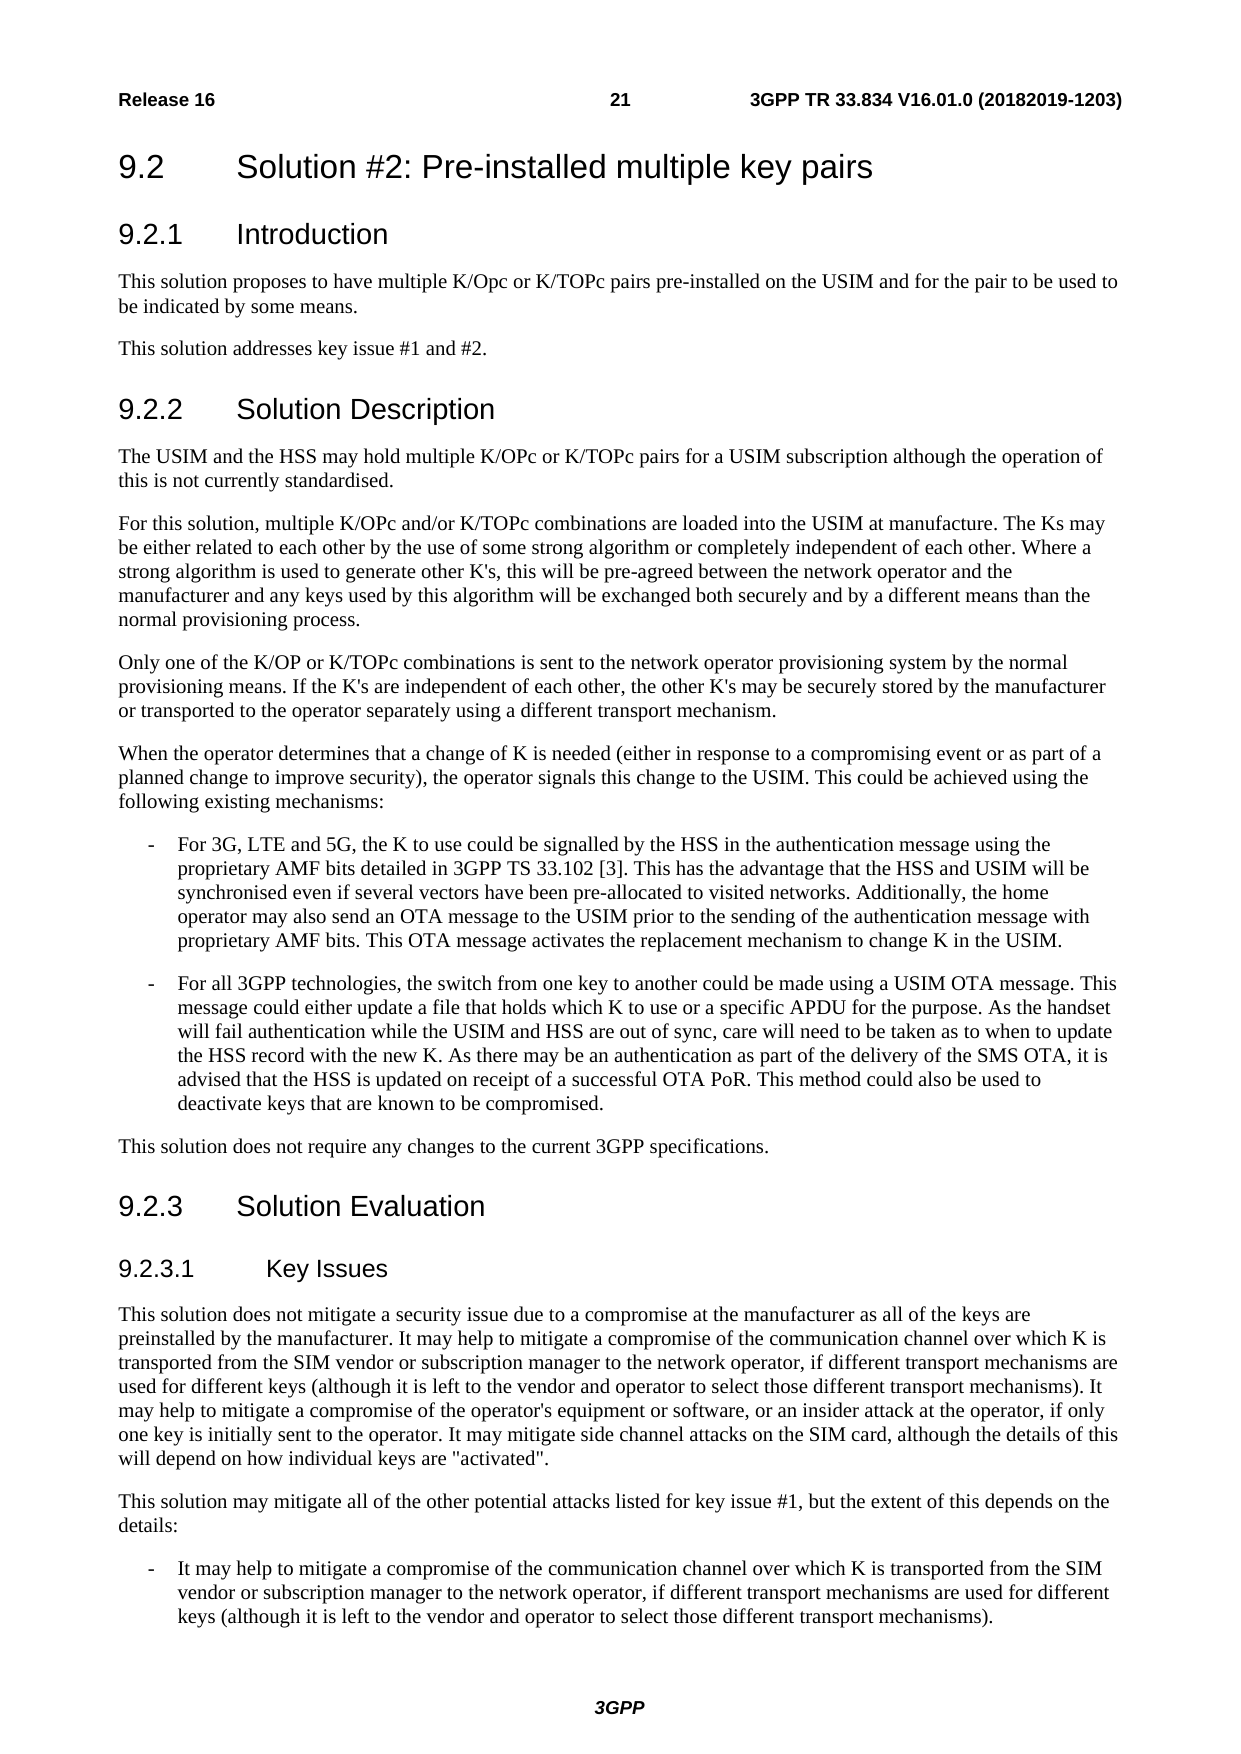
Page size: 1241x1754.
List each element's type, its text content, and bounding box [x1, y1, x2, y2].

text This solution may mitigate all of the other potential attacks listed for key issue #1, but the extent of this depends on the details: [118, 1489, 1122, 1537]
text This solution does not require any changes to the current 3GPP specifications. [118, 1134, 1122, 1158]
subtitle 9.2.1 Introduction [118, 217, 1122, 251]
text This solution proposes to have multiple K/Opc or K/TOPc pairs pre-installed on the USIM and for the pair to be used to be indicated by some means. [118, 269, 1122, 318]
text For this solution, multiple K/OPc and/or K/TOPc combinations are loaded into the USIM at manufacture. The Ks may be either related to each other by the use of some strong algorithm or completely independent of each other. Where a strong algorithm is used to generate other K's, this will be pre-agreed between the network operator and the manufacturer and any keys used by this algorithm will be exchanged both securely and by a different means than the normal provisioning process. [118, 511, 1122, 631]
text - It may help to mitigate a compromise of the communication channel over which K is transported from the SIM vendor or subscription manager to the network operator, if different transport mechanisms are used for different keys (although it is left to the vendor and operator to select those different transport mechanisms). [148, 1556, 1122, 1628]
text This solution does not mitigate a security issue due to a compromise at the manufacturer as all of the keys are preinstalled by the manufacturer. It may help to mitigate a compromise of the communication channel over which K is transported from the SIM vendor or subscription manager to the network operator, if different transport mechanisms are used for different keys (although it is left to the vendor and operator to select those different transport mechanisms). It may help to mitigate a compromise of the operator's equipment or software, or an insider attack at the operator, if only one key is initially sent to the operator. It may mitigate side channel attacks on the SIM card, although the details of this will depend on how individual keys are "activated". [118, 1302, 1122, 1470]
text Only one of the K/OP or K/TOPc combinations is sent to the network operator provisioning system by the normal provisioning means. If the K's are independent of each other, the other K's may be securely stored by the manufacturer or transported to the operator separately using a different transport mechanism. [118, 650, 1122, 722]
text The USIM and the HSS may hold multiple K/OPc or K/TOPc pairs for a USIM subscription although the operation of this is not currently standardised. [118, 444, 1122, 492]
text When the operator determines that a change of K is needed (either in response to a compromising event or as part of a planned change to improve security), the operator signals this change to the USIM. This could be achieved using the following existing mechanisms: [118, 741, 1122, 813]
subtitle 9.2.3.1 Key Issues [118, 1254, 1122, 1283]
subtitle 9.2.2 Solution Description [118, 392, 1122, 425]
text - For all 3GPP technologies, the switch from one key to another could be made using a USIM OTA message. This message could either update a file that holds which K to use or a specific APDU for the purpose. As the handset will fail authentication while the USIM and HSS are out of sync, care will need to be taken as to when to update the HSS record with the new K. As there may be an authentication as part of the delivery of the SMS OTA, it is advised that the HSS is updated on receipt of a successful OTA PoR. This method could also be used to deactivate keys that are known to be compromised. [148, 971, 1122, 1115]
subtitle 9.2.3 Solution Evaluation [118, 1189, 1122, 1223]
text - For 3G, LTE and 5G, the K to use could be signalled by the HSS in the authentication message using the proprietary AMF bits detailed in 3GPP TS 33.102 [3]. This has the advantage that the HSS and USIM will be synchronised even if several vectors have been pre-allocated to visited networks. Additionally, the home operator may also send an OTA message to the USIM prior to the sending of the authentication message with proprietary AMF bits. This OTA message activates the replacement mechanism to change K in the USIM. [148, 832, 1122, 952]
text This solution addresses key issue #1 and #2. [118, 336, 1122, 360]
subtitle 9.2 Solution #2: Pre-installed multiple key pairs [118, 147, 1122, 186]
